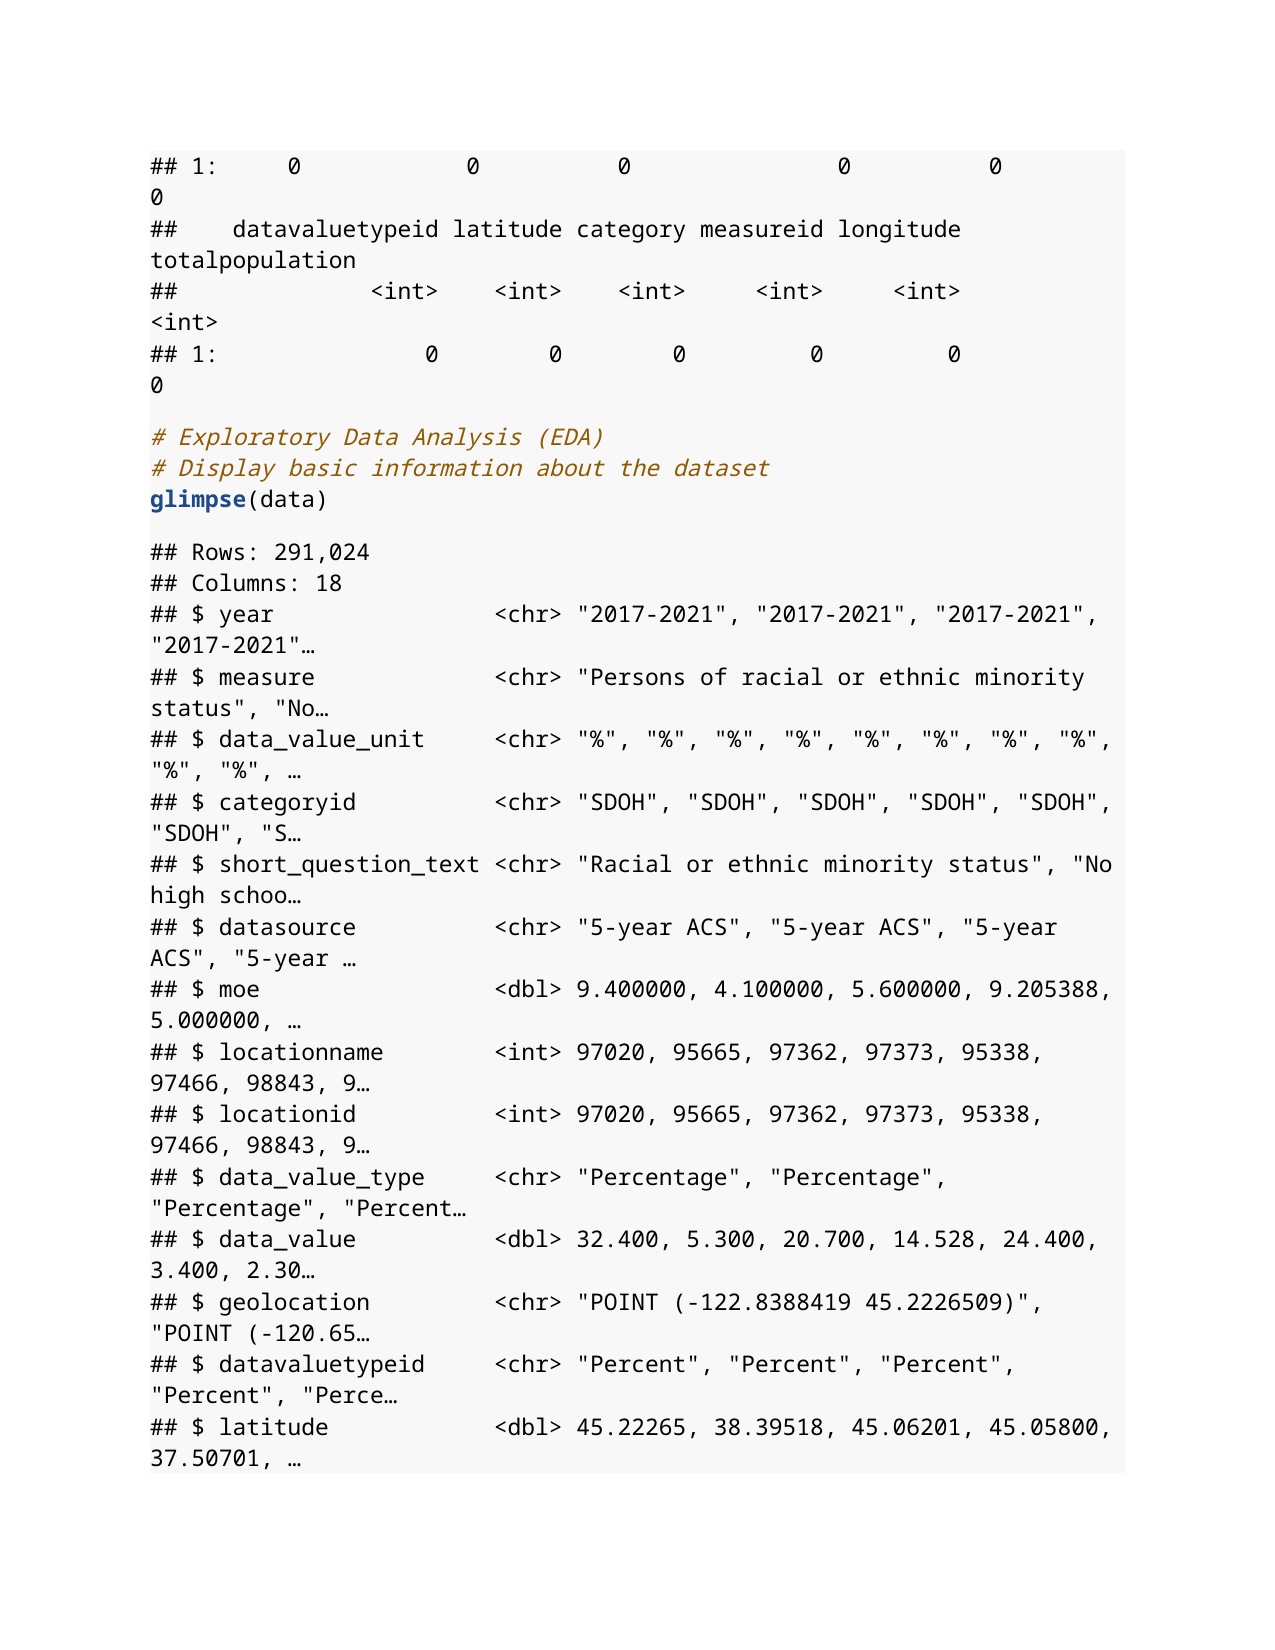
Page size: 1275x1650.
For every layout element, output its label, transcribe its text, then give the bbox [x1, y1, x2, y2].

text # Exploratory Data Analysis (EDA) # Display basic information about the dataset glimpse(data) [329, 421, 1125, 514]
